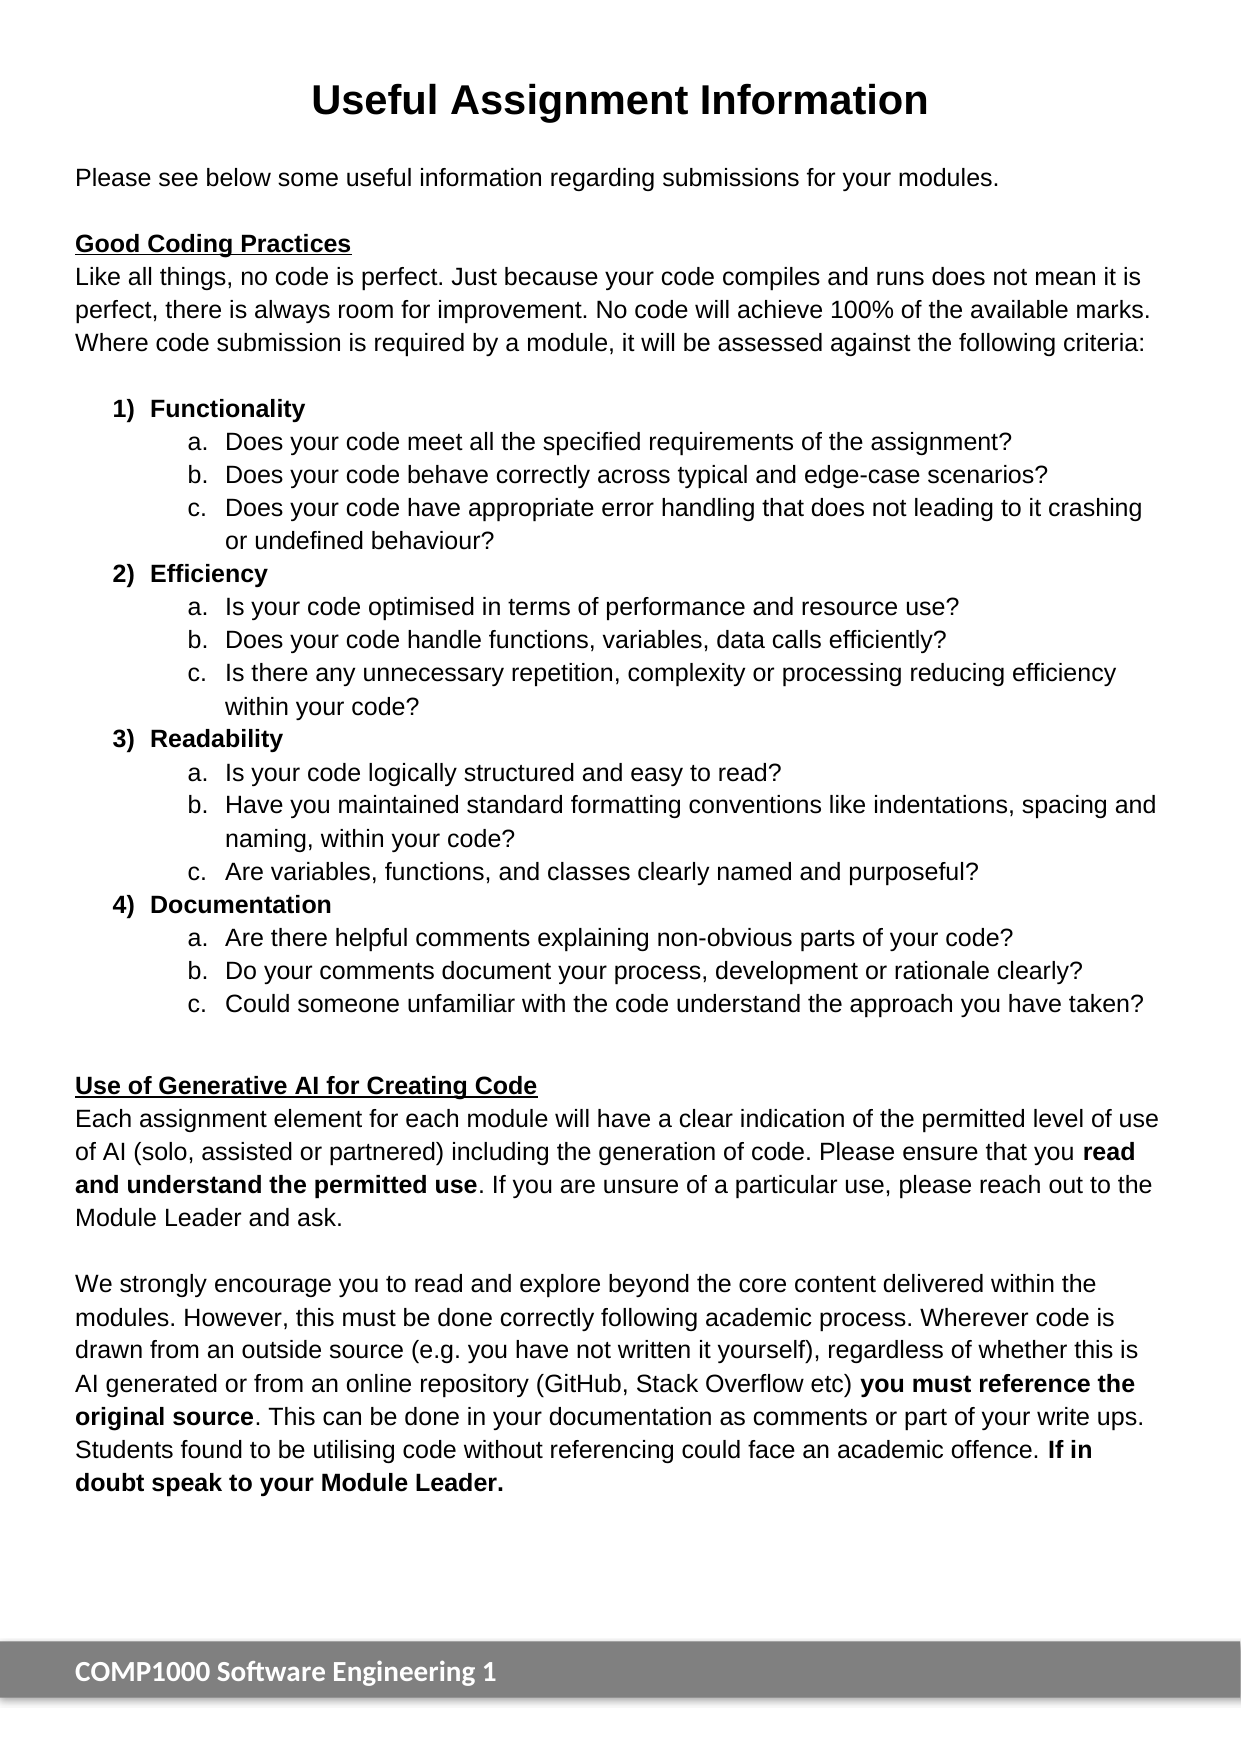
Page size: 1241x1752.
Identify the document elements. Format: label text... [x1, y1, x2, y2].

text Where code submission is required by a module, it will be assessed against the following criteria: [75, 328, 1165, 357]
text We strongly encourage you to read and explore beyond the core content delivered within the modules. However, this must be done correctly following academic process. Wherever code is drawn from an outside source (e.g. you have not written it yourself), regardless of whether this is AI generated or from an online repository (GitHub, Stack Overflow etc) you must reference the original source. This can be done in your documentation as comments or part of your write ups. Students found to be utilising code without referencing could face an academic offence. If in doubt speak to your Module Leader. [75, 1269, 1165, 1496]
text Use of Generative AI for Creating Code [75, 1071, 1165, 1100]
list Are there helpful comments explaining non-obvious parts of your code? [187, 923, 1165, 951]
list Are variables, functions, and classes clearly named and purposeful? [187, 857, 1165, 885]
list Do your comments document your process, development or rationale clearly? [187, 956, 1165, 984]
list Does your code behave correctly across typical and edge-case scenarios? [187, 460, 1165, 489]
list Readability [112, 724, 1165, 753]
list Functionality [112, 394, 1165, 423]
list Does your code meet all the specified requirements of the assignment? [187, 427, 1165, 456]
text Please see below some useful information regarding submissions for your modules. [75, 163, 1165, 192]
text Good Coding Practices [75, 229, 1165, 258]
text Like all things, no code is perfect. Just because your code compiles and runs does not mean it is perfect, there is always room for improvement. No code will achieve 100% of the available marks. [75, 262, 1165, 324]
list Have you maintained standard formatting conventions like indentations, spacing and naming, within your code? [187, 791, 1165, 852]
list Does your code have appropriate error handling that does not leading to it crashing or undefined behaviour? [187, 493, 1165, 555]
list Is your code logically structured and easy to read? [187, 757, 1165, 786]
text Each assignment element for each module will have a clear indication of the permitted level of use of AI (solo, assisted or partnered) including the generation of code. Please ensure that you read and understand the permitted use. If you are unsure of a particular use, please reach out to the Module Leader and ask. [75, 1104, 1165, 1232]
list Is there any unnecessary repetition, complexity or processing reducing efficiency within your code? [187, 658, 1165, 720]
list Does your code handle functions, variables, data calls efficiently? [187, 625, 1165, 654]
list Could someone unfamiliar with the code understand the approach you have taken? [187, 989, 1165, 1017]
list Is your code optimised in terms of performance and resource use? [187, 592, 1165, 621]
list Efficiency [112, 559, 1165, 588]
text Useful Assignment Information [75, 75, 1165, 123]
list Documentation [112, 889, 1165, 918]
